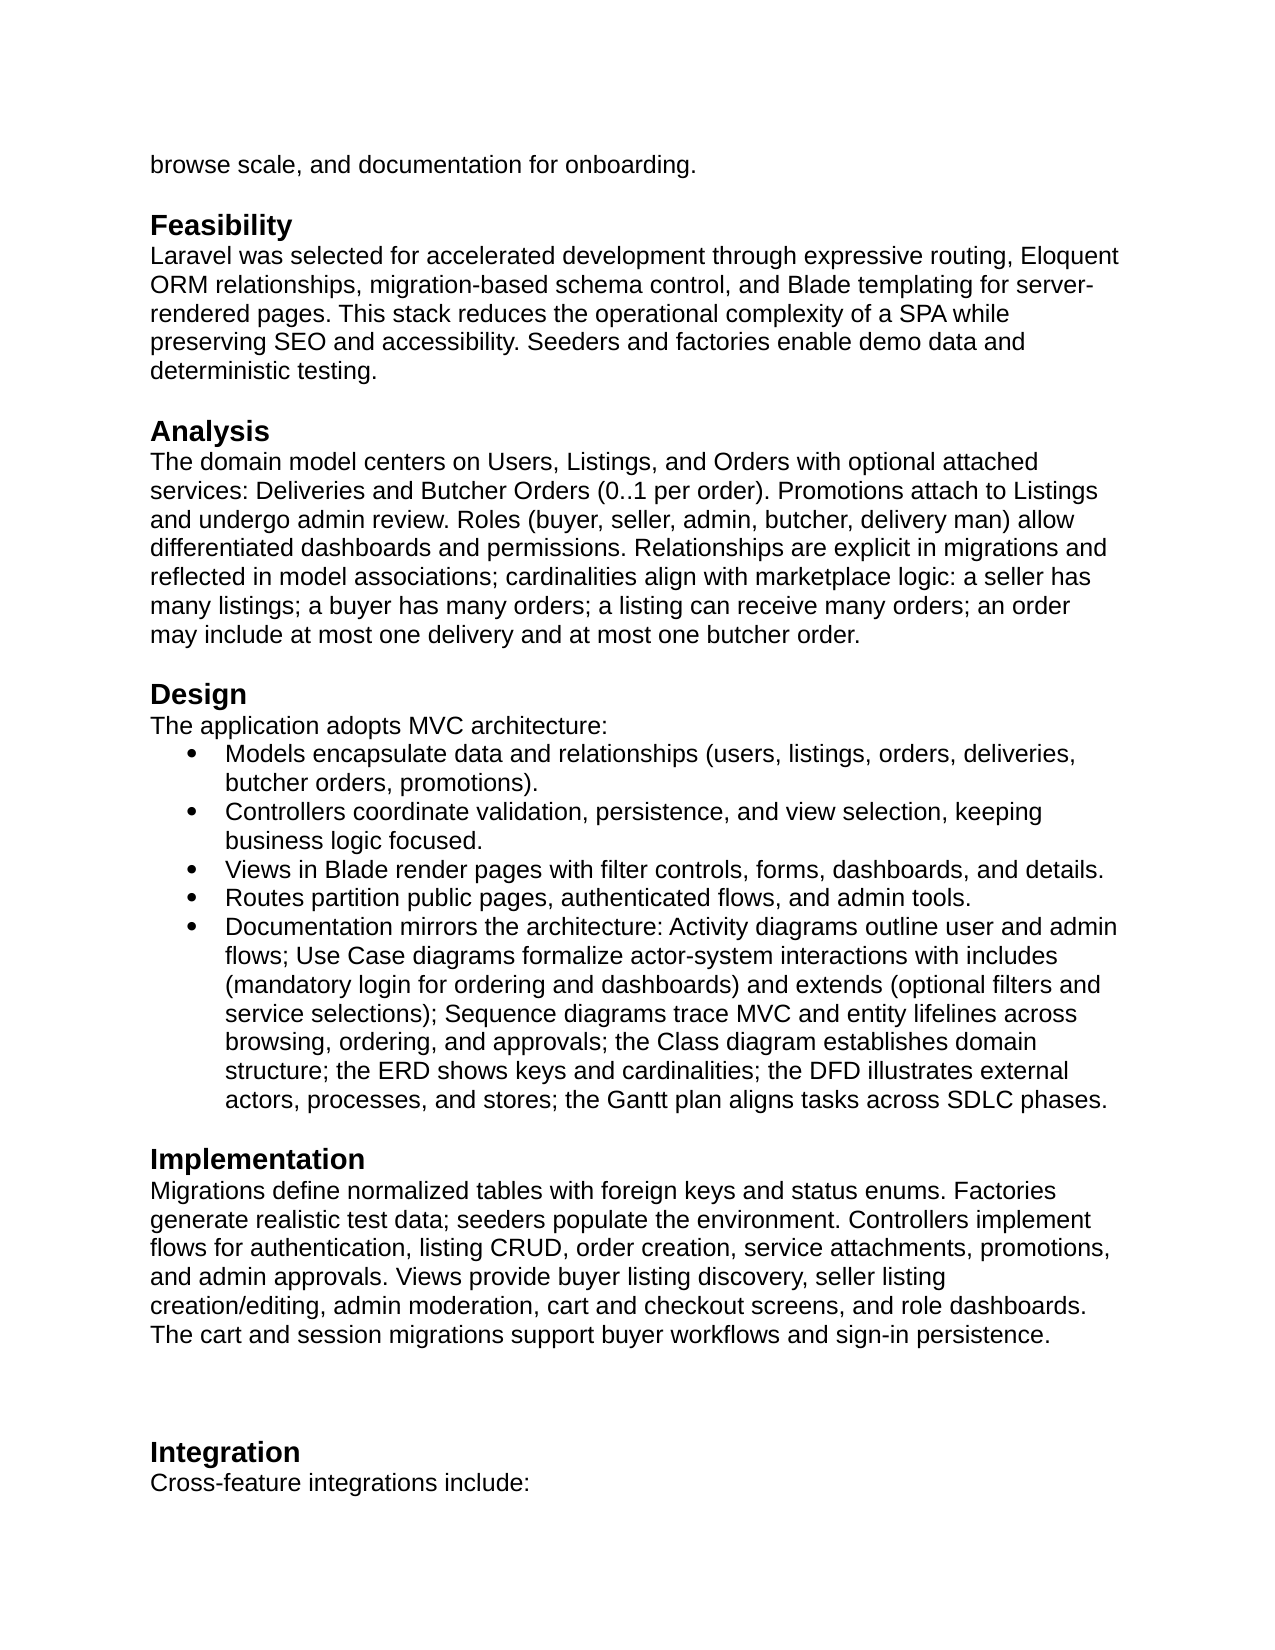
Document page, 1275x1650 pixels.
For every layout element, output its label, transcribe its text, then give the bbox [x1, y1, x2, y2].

text Laravel was selected for accelerated development through expressive routing, Eloquent ORM relationships, migration-based schema control, and Blade templating for server-rendered pages. This stack reduces the operational complexity of a SPA while preserving SEO and accessibility. Seeders and factories enable demo data and deterministic testing. [150, 241, 1125, 385]
text The domain model centers on Users, Listings, and Orders with optional attached services: Deliveries and Butcher Orders (0..1 per order). Promotions attach to Listings and undergo admin review. Roles (buyer, seller, admin, butcher, delivery man) allow differentiated dashboards and permissions. Relationships are explicit in migrations and reflected in model associations; cardinalities align with marketplace logic: a seller has many listings; a buyer has many orders; a listing can receive many orders; an order may include at most one delivery and at most one butcher order. [150, 447, 1125, 648]
text Implementation [150, 1142, 1125, 1176]
list Models encapsulate data and relationships (users, listings, orders, deliveries, butcher orders, promotions). [187, 739, 1125, 797]
text Integration [150, 1435, 1125, 1468]
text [150, 150, 1125, 179]
text Design [150, 677, 1125, 711]
list Documentation mirrors the architecture: Activity diagrams outline user and admin flows; Use Case diagrams formalize actor-system interactions with includes (mandatory login for ordering and dashboards) and extends (optional filters and service selections); Sequence diagrams trace MVC and entity lifelines across browsing, ordering, and approvals; the Class diagram establishes domain structure; the ERD shows keys and cardinalities; the DFD illustrates external actors, processes, and stores; the Gantt plan aligns tasks across SDLC phases. [187, 912, 1125, 1114]
list Routes partition public pages, authenticated flows, and admin tools. [187, 883, 1125, 912]
text Migrations define normalized tables with foreign keys and status enums. Factories generate realistic test data; seeders populate the environment. Controllers implement flows for authentication, listing CRUD, order creation, service attachments, promotions, and admin approvals. Views provide buyer listing discovery, seller listing creation/editing, admin moderation, cart and checkout screens, and role dashboards. The cart and session migrations support buyer workflows and sign-in persistence. [150, 1176, 1125, 1348]
list Controllers coordinate validation, persistence, and view selection, keeping business logic focused. [187, 797, 1125, 854]
text Feasibility [150, 207, 1125, 241]
text Analysis [150, 413, 1125, 447]
list Views in Blade render pages with filter controls, forms, dashboards, and details. [187, 854, 1125, 883]
text The application adopts MVC architecture: [150, 711, 1125, 739]
text Cross-feature integrations include: [150, 1468, 1125, 1497]
